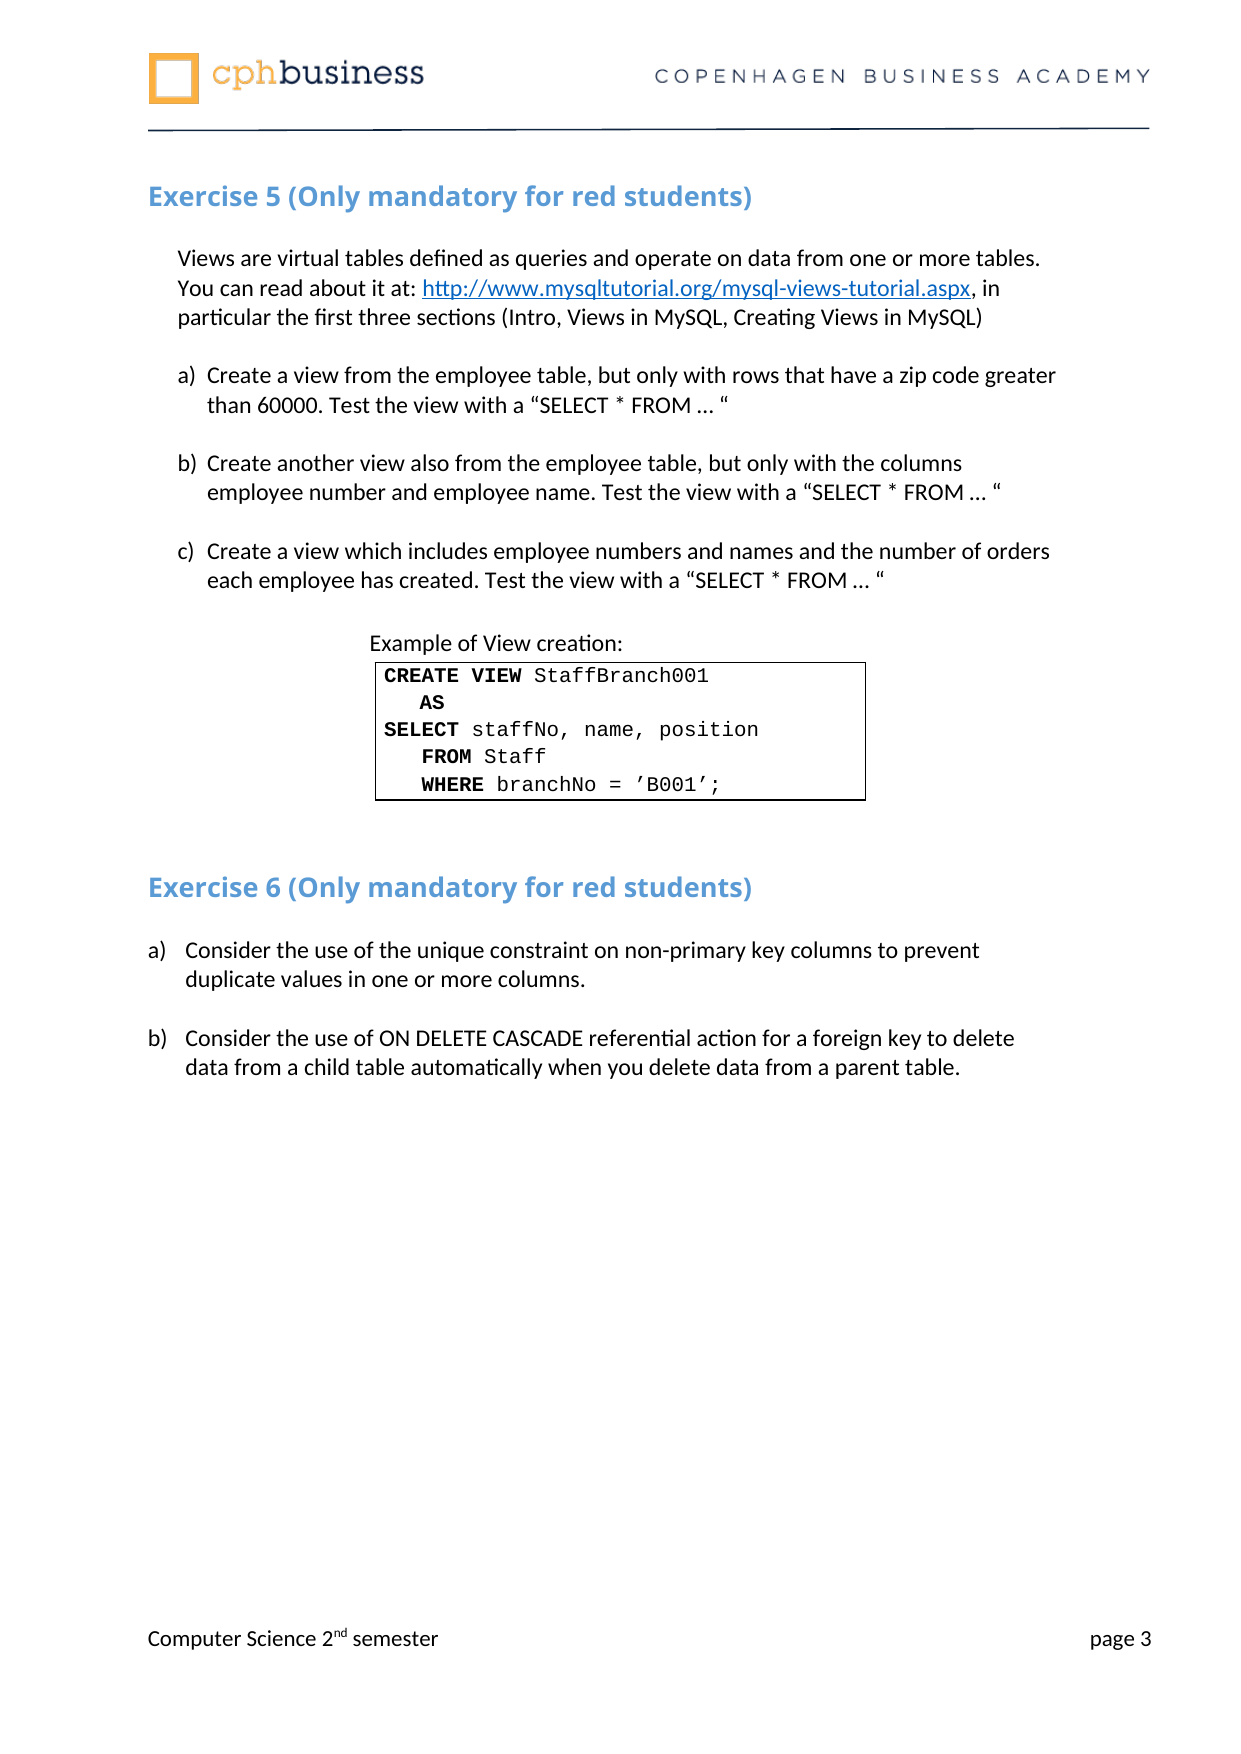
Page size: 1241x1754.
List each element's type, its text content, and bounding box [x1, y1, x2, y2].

text CREATE VIEW StaffBranch001 [376, 663, 865, 689]
text WHERE branchNo = ’B001’; [376, 771, 865, 799]
text Exercise 5 (Only mandatory for red students) [148, 177, 1063, 214]
text Example of View creation: [369, 628, 1063, 657]
picture [148, 52, 1152, 105]
list Consider the use of the unique constraint on non-primary key columns to prevent duplicate values in one or more columns. [148, 935, 1063, 994]
text a) Create a view from the employee table, but only with rows that have a zip code greater than 60000. Test the view with a “SELECT * FROM … “ [177, 360, 1063, 419]
list Consider the use of ON DELETE CASCADE referential action for a foreign key to delete data from a child table automatically when you delete data from a parent table. [148, 1023, 1063, 1081]
text SELECT staffNo, name, position [376, 716, 865, 743]
text AS [376, 689, 865, 716]
text b) Create another view also from the employee table, but only with the columns employee number and employee name. Test the view with a “SELECT * FROM … “ [177, 448, 1063, 507]
text FROM Staff [376, 743, 865, 770]
text c) Create a view which includes employee numbers and names and the number of orders each employee has created. Test the view with a “SELECT * FROM … “ [177, 536, 1063, 594]
text Exercise 6 (Only mandatory for red students) [148, 869, 1063, 906]
text Views are virtual tables defined as queries and operate on data from one or more tables. You can read about it at: http://www.mysqltutorial.org/mysql-views-tutorial.aspx, in particular the first three sections (Intro, Views in MySQL, Creating Views in MySQL) [177, 243, 1063, 331]
